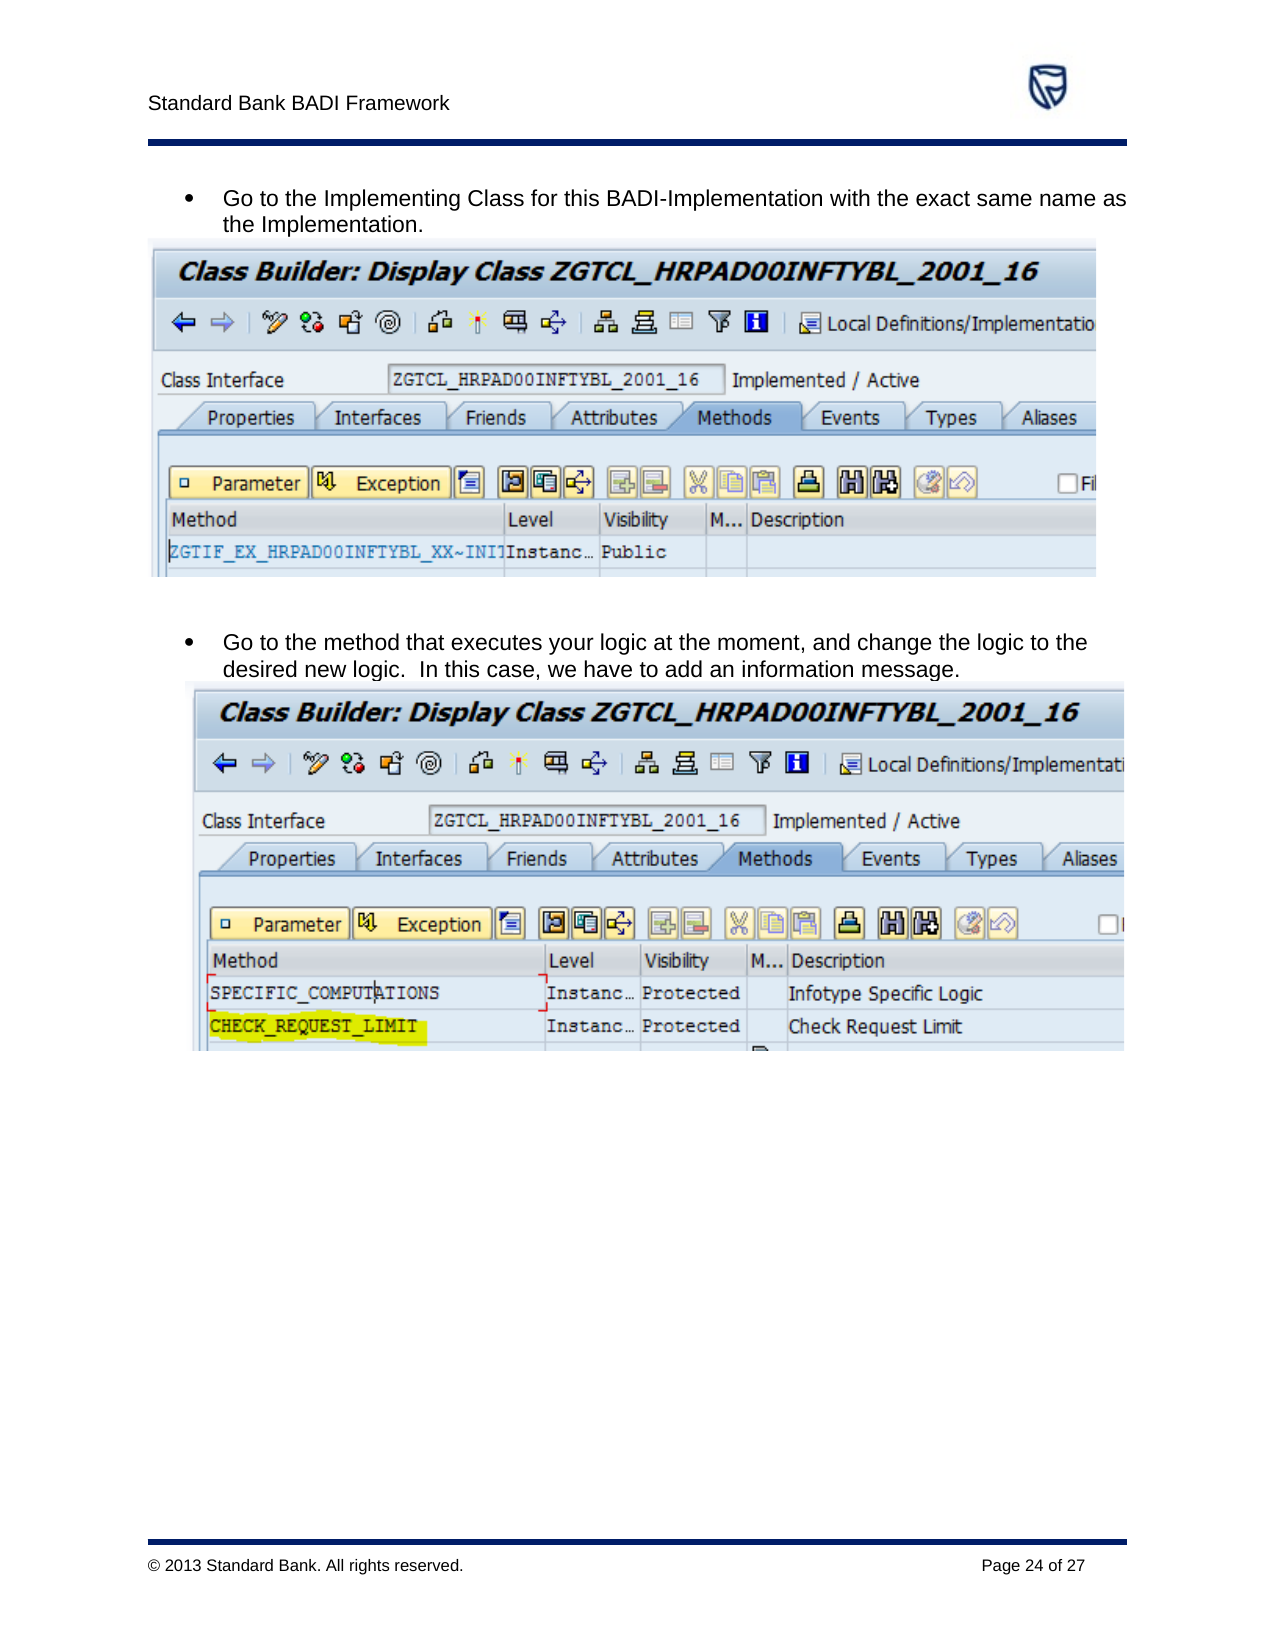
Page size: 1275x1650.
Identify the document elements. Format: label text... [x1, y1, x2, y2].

picture [185, 681, 1125, 1051]
list Go to the method that executes your logic at the moment, and change the logic to the desired new logic. In this case, we have to add an information message. [185, 629, 1127, 682]
picture [147, 237, 1097, 577]
picture [1010, 42, 1087, 133]
list Go to the Implementing Class for this BADI-Implementation with the exact same name as the Implementation. [185, 185, 1127, 237]
